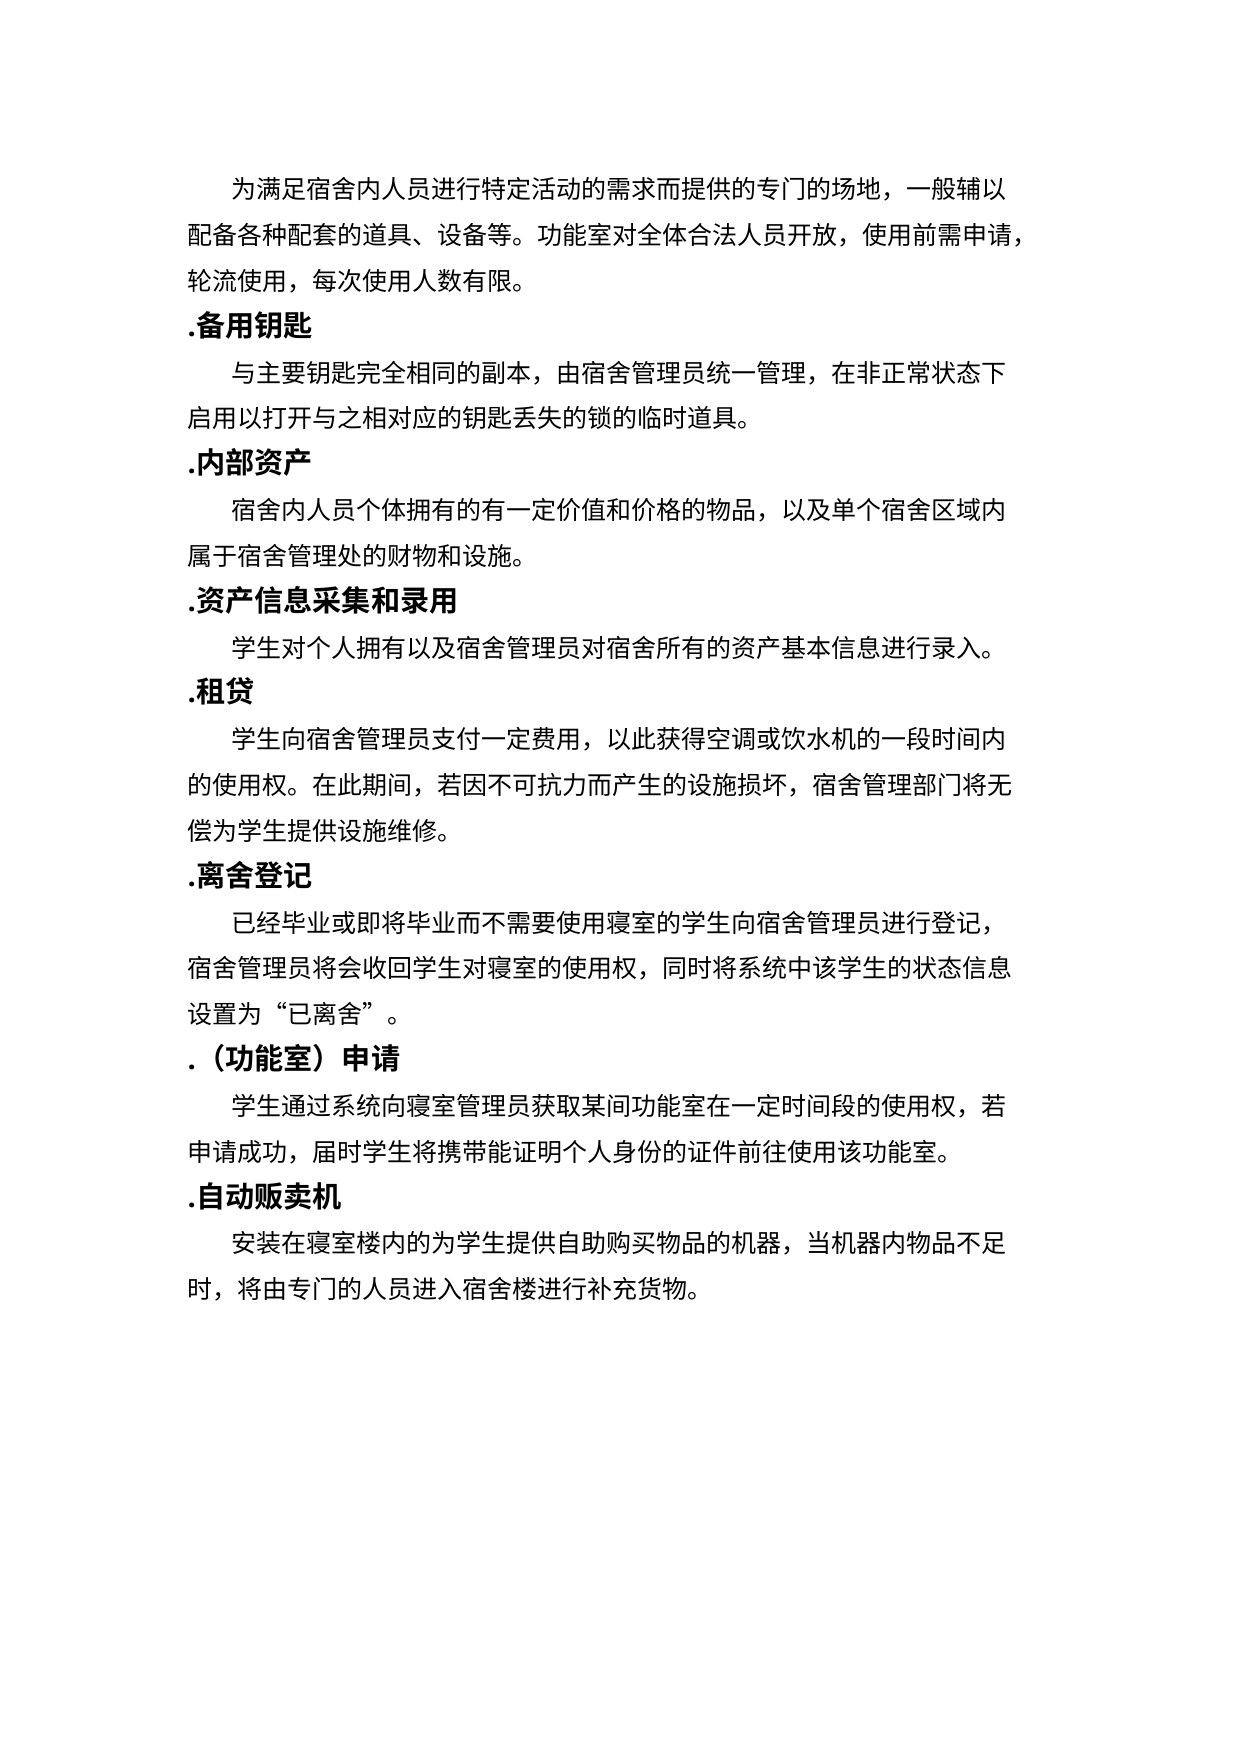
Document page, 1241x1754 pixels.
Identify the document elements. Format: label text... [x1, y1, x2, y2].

text .内部资产 [187, 437, 1028, 483]
text 安装在寝室楼内的为学生提供自助购买物品的机器，当机器内物品不足时，将由专门的人员进入宿舍楼进行补充货物。 [187, 1216, 1028, 1308]
text .离舍登记 [187, 849, 1028, 895]
text .自动贩卖机 [187, 1170, 1028, 1216]
text .资产信息采集和录用 [187, 574, 1028, 620]
text 学生对个人拥有以及宿舍管理员对宿舍所有的资产基本信息进行录入。 [187, 620, 1028, 666]
text 与主要钥匙完全相同的副本，由宿舍管理员统一管理，在非正常状态下启用以打开与之相对应的钥匙丢失的锁的临时道具。 [187, 345, 1028, 437]
text 已经毕业或即将毕业而不需要使用寝室的学生向宿舍管理员进行登记，宿舍管理员将会收回学生对寝室的使用权，同时将系统中该学生的状态信息设置为“已离舍”。 [187, 895, 1028, 1033]
text .（功能室）申请 [187, 1033, 1028, 1079]
text 宿舍内人员个体拥有的有一定价值和价格的物品，以及单个宿舍区域内属于宿舍管理处的财物和设施。 [187, 483, 1028, 574]
text 学生向宿舍管理员支付一定费用，以此获得空调或饮水机的一段时间内的使用权。在此期间，若因不可抗力而产生的设施损坏，宿舍管理部门将无偿为学生提供设施维修。 [187, 712, 1028, 849]
text 为满足宿舍内人员进行特定活动的需求而提供的专门的场地，一般辅以配备各种配套的道具、设备等。功能室对全体合法人员开放，使用前需申请，轮流使用，每次使用人数有限。 [187, 162, 1028, 299]
text .租贷 [187, 666, 1028, 712]
text 学生通过系统向寝室管理员获取某间功能室在一定时间段的使用权，若申请成功，届时学生将携带能证明个人身份的证件前往使用该功能室。 [187, 1079, 1028, 1170]
text .备用钥匙 [187, 299, 1028, 345]
